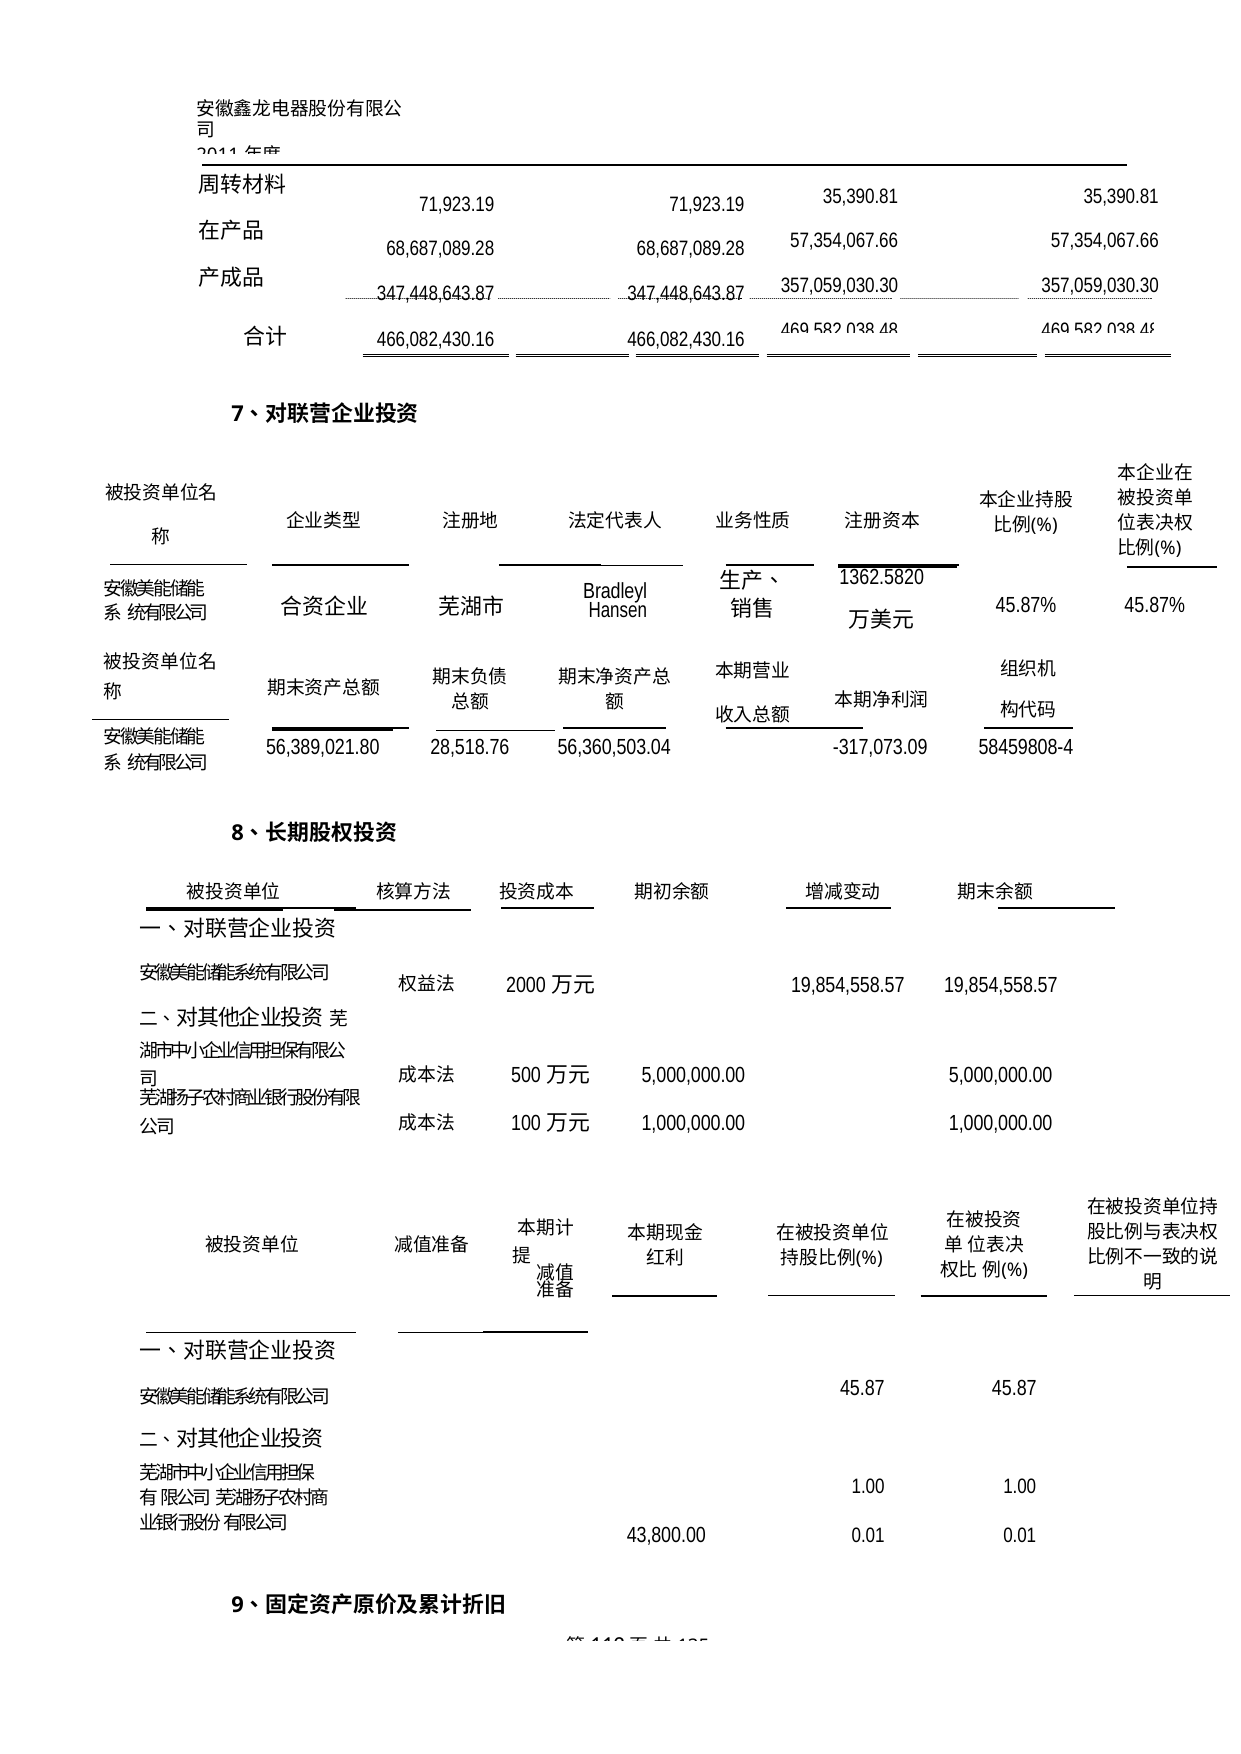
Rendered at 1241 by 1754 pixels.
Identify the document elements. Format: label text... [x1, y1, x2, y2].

text 司 成本法 500 万元 5,000,000.00 5,000,000.00 [139, 1063, 1240, 1087]
text 合资企业 芜湖市 Bradleyl Hansen [279, 574, 647, 622]
text 公司 成本法 100 万元 1,000,000.00 1,000,000.00 [139, 1108, 1240, 1136]
text 构代码 [1000, 697, 1240, 722]
text 43,800.00 0.01 0.01 [627, 1522, 1240, 1547]
text 安徽美能储能系 统有限公司 [103, 723, 222, 774]
text 被投资单位名 [103, 651, 382, 673]
text 在被投资单 位表决权比 例(%) [937, 1207, 1031, 1282]
text 收入总额 本期净利润 [715, 682, 930, 712]
picture [342, 295, 1155, 302]
text 56,389,021.80 28,518.76 56,360,503.04 -317,073.09 58459808-4 [266, 733, 1240, 759]
text 芜湖扬子农村商业银行股份有限 [139, 1087, 1240, 1108]
text 9、固定资产原价及累计折旧 [231, 1589, 1240, 1619]
text 8、长期股权投资 [231, 816, 1240, 846]
text 周转材料 在产品 产成品 [198, 169, 288, 291]
text 在被投资单位持 股比例与表决权 比例不一致的说 明 [1086, 1194, 1218, 1294]
text 合计 [243, 321, 1240, 351]
text 1.00 1.00 [851, 1474, 1240, 1498]
text 万美元 45.87% 45.87% [849, 588, 1240, 619]
text 一、对联营企业投资 [139, 913, 1240, 943]
text 组织机 [1000, 655, 1240, 681]
text 一、对联营企业投资 [139, 1335, 573, 1365]
text 芜湖市中小企业信用担保有 限公司 芜湖扬子农村商业银行股份 有限公司 [139, 1460, 330, 1535]
text 被投资单位名 [105, 485, 921, 503]
text 期末净资产总 额 [558, 663, 673, 714]
text 二、对其他企业投资 [139, 1423, 1240, 1453]
text 本企业在 被投资单 位表决权 比例(%) [1117, 460, 1193, 560]
text 本期营业 [715, 663, 930, 682]
text 生产、 销售 [719, 565, 787, 622]
text 安徽美能储能系统有限公司 权益法 2000 万元 19,854,558.57 19,854,558.57 [139, 959, 1240, 999]
text 本企业持股 比例(%) [979, 488, 1075, 536]
text 7、对联营企业投资 [231, 398, 1240, 428]
text 安徽美能储能系统有限公司 45.87 45.87 [139, 1374, 1240, 1409]
text 安徽美能储能系 统有限公司 [103, 576, 222, 624]
text 期末负债 总额 [432, 663, 509, 714]
text 称 企业类型 注册地 法定代表人 业务性质 注册资本 [152, 503, 921, 534]
text 1362.5820 [839, 568, 1240, 588]
text 被投资单位 减值准备 本期计提 减值准备 [186, 1229, 573, 1302]
text 被投资单位 核算方法 投资成本 期初余额 增减变动 期末余额 [79, 878, 1140, 904]
text 称 期末资产总额 [103, 673, 382, 699]
text 二、对其他企业投资 芜湖市中小企业信用担保有限公 [139, 1001, 350, 1063]
text 在被投资单位 持股比例(%) [776, 1219, 890, 1270]
text 本期现金 红利 [628, 1219, 705, 1270]
